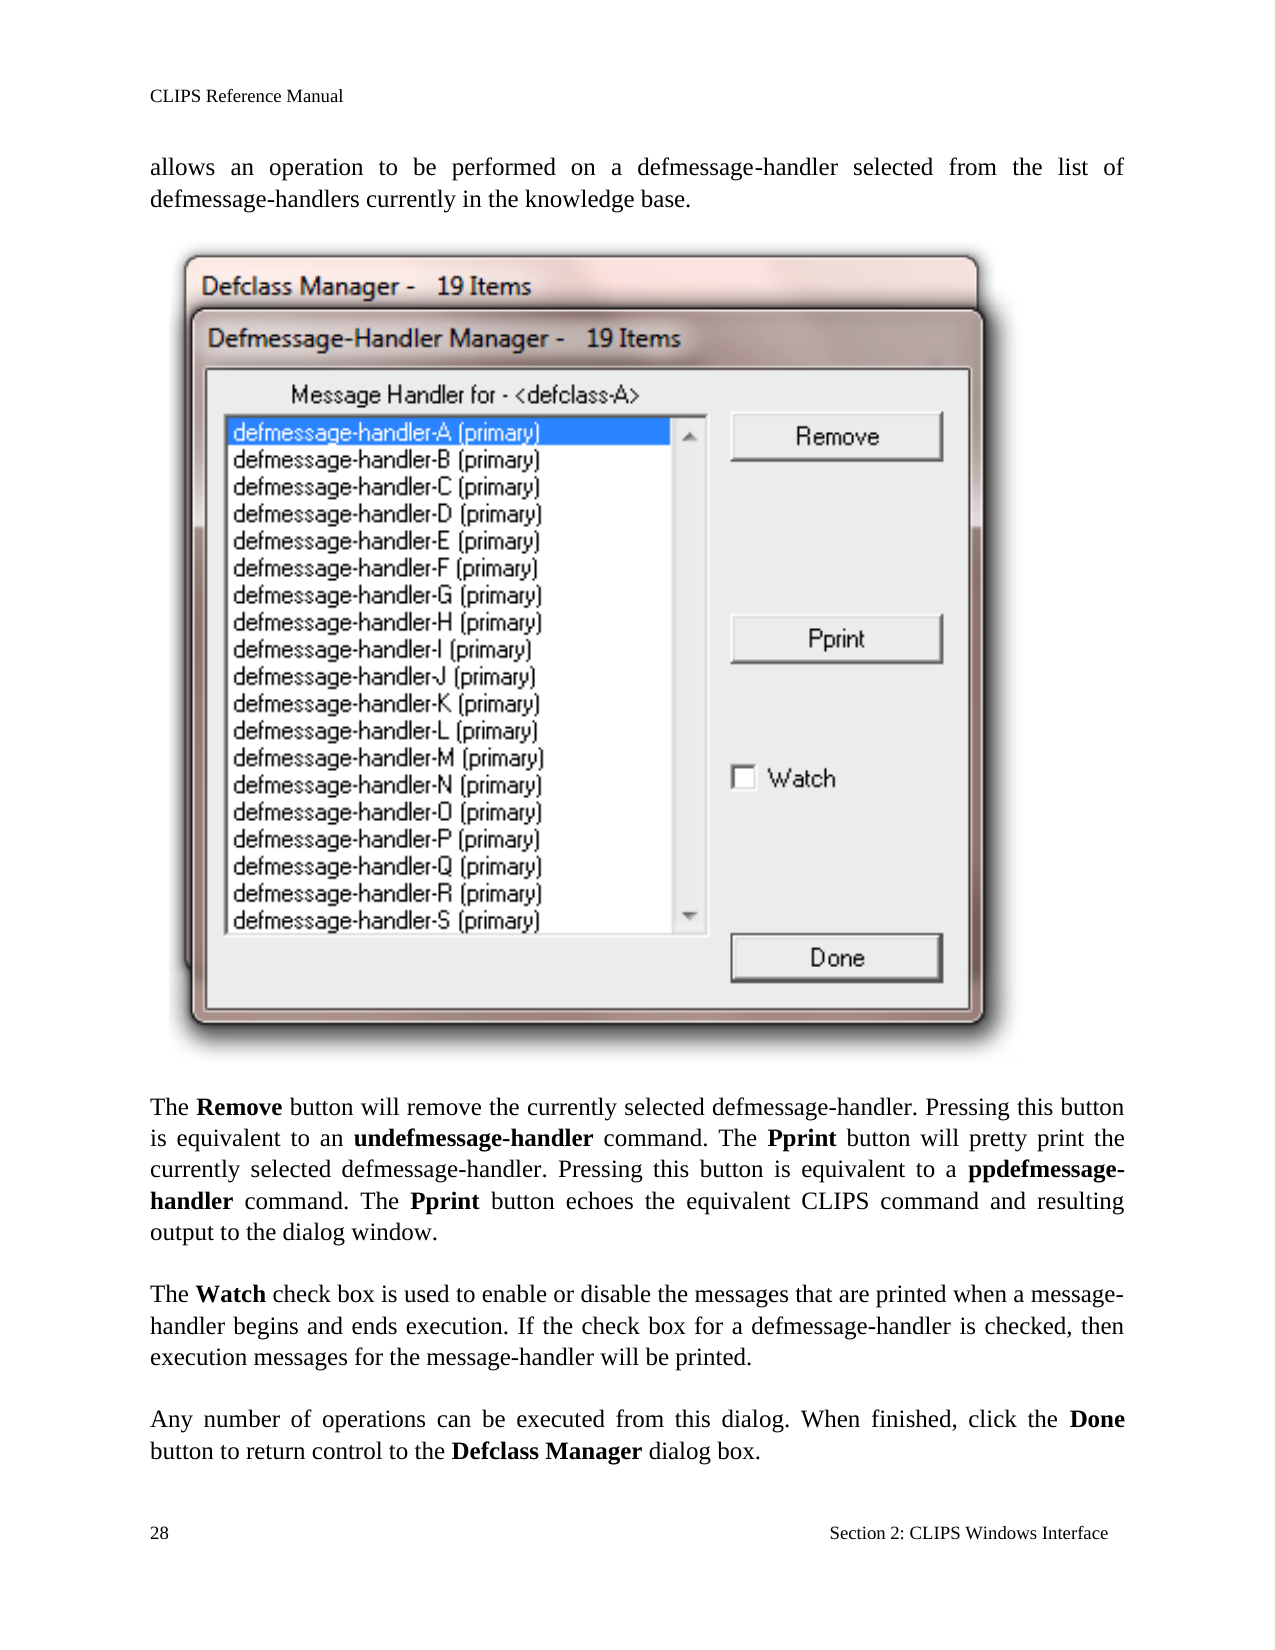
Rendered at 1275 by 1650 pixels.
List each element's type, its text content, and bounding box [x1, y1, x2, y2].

text The Remove button will remove the currently selected defmessage-handler. Pressing this button is equivalent to an undefmessage-handler command. The Pprint button will pretty print the currently selected defmessage-handler. Pressing this button is equivalent to a ppdefmessage-handler command. The Pprint button echoes the equivalent CLIPS command and resulting output to the dialog window. [150, 1089, 1125, 1246]
text Any number of operations can be executed from this dialog. When finished, click the Done button to return control to the Defclass Manager dialog box. [150, 1402, 1125, 1464]
picture [168, 237, 1021, 1065]
text The Watch check box is used to enable or disable the messages that are printed when a message-handler begins and ends execution. If the check box for a defmessage-handler is checked, then execution messages for the message-handler will be printed. [150, 1277, 1125, 1371]
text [150, 150, 1125, 212]
